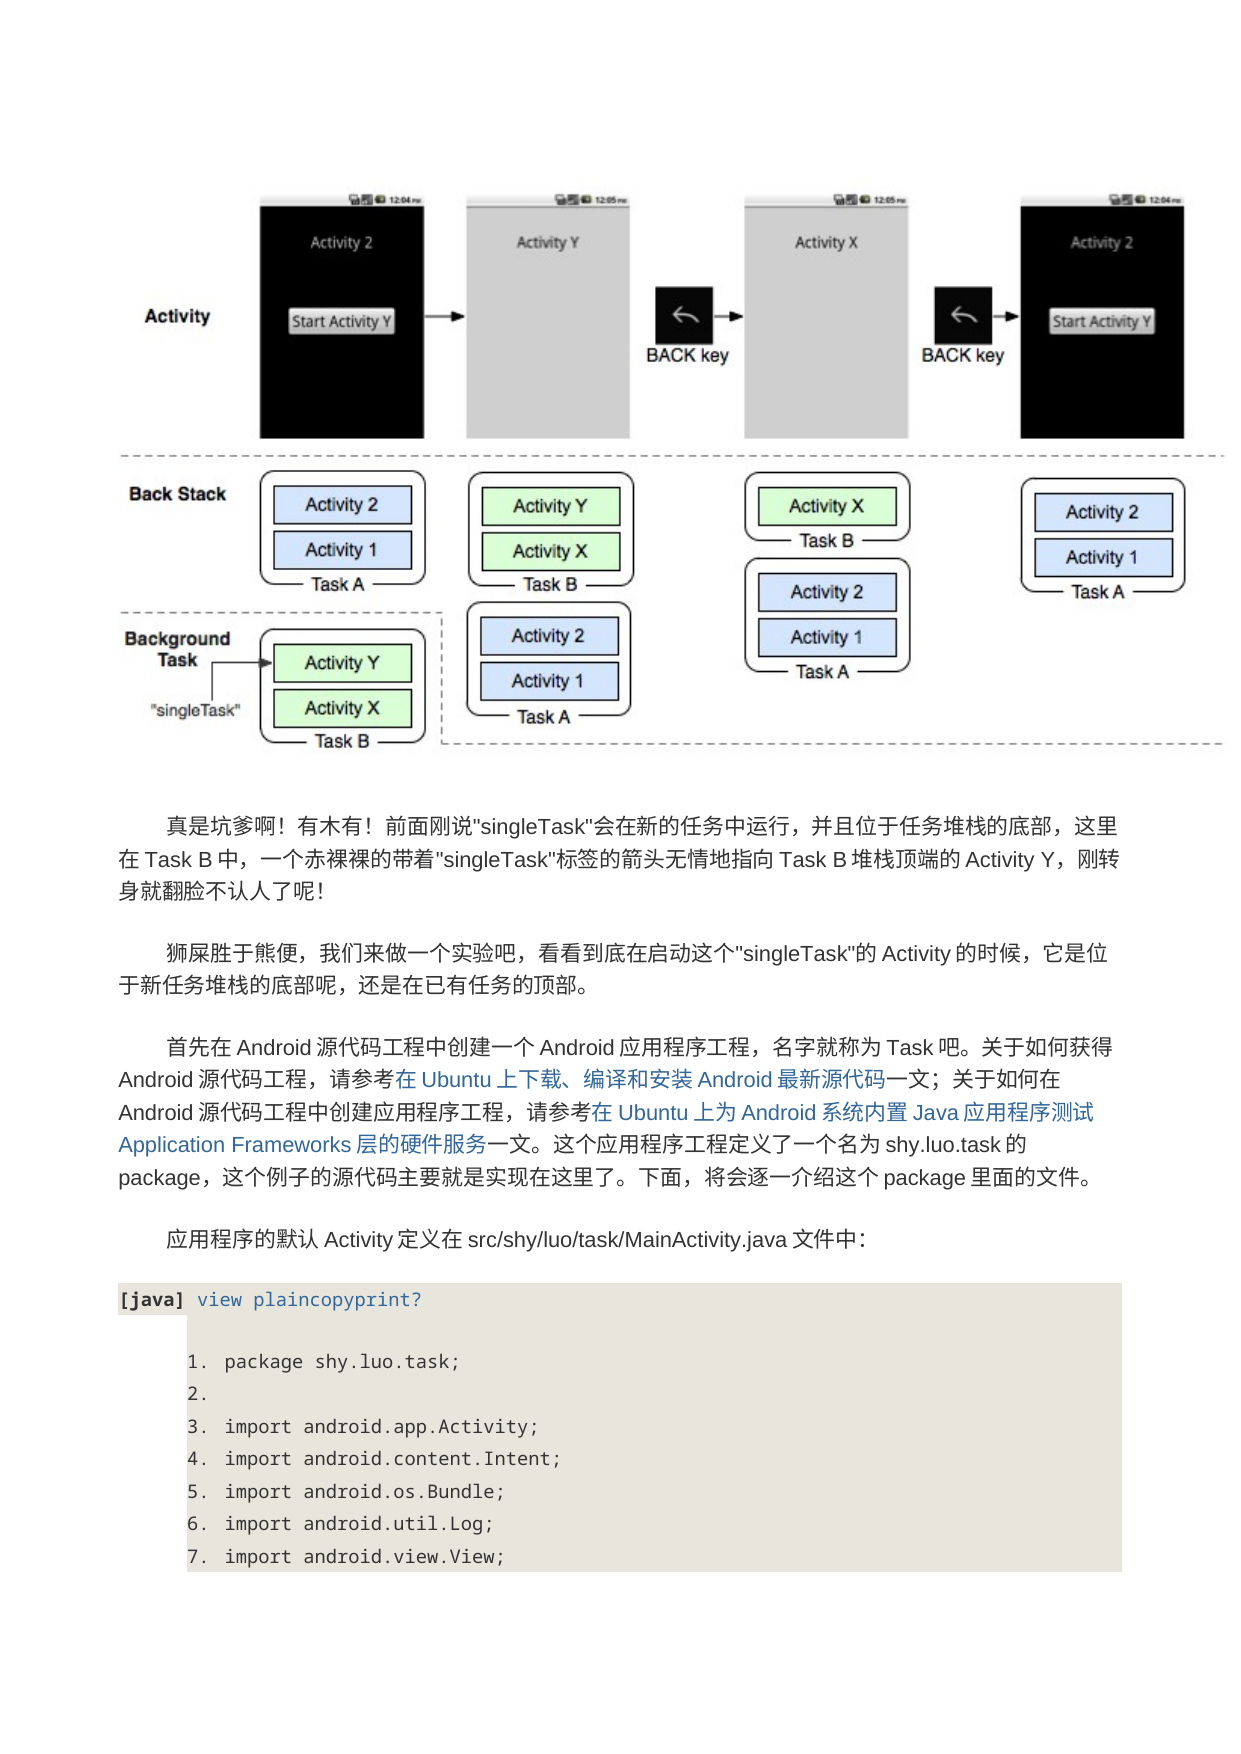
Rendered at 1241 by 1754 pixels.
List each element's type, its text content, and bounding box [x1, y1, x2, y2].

list import android.util.Log; [187, 1507, 1122, 1539]
picture [118, 175, 1228, 766]
list package shy.luo.task; [187, 1344, 1122, 1377]
text 首先在Android源代码工程中创建一个Android应用程序工程，名字就称为Task吧。关于如何获得Android源代码工程，请参考在Ubuntu上下载、编译和安装Android最新源代码一文；关于如何在Android源代码工程中创建应用程序工程，请参考在Ubuntu上为Android系统内置Java应用程序测试Application Frameworks层的硬件服务一文。这个应用程序工程定义了一个名为shy.luo.task的package，这个例子的源代码主要就是实现在这里了。下面，将会逐一介绍这个package里面的文件。 [118, 1029, 1122, 1192]
list import android.app.Activity; [187, 1409, 1122, 1442]
text 真是坑爹啊！有木有！前面刚说"singleTask"会在新的任务中运行，并且位于任务堆栈的底部，这里在Task B中，一个赤裸裸的带着"singleTask"标签的箭头无情地指向Task B堆栈顶端的Activity Y，刚转身就翻脸不认人了呢！ [118, 809, 1122, 906]
text 应用程序的默认Activity定义在src/shy/luo/task/MainActivity.java文件中： [118, 1221, 1122, 1254]
list import android.view.View; [187, 1539, 1122, 1572]
list import android.content.Intent; [187, 1442, 1122, 1474]
text 狮屎胜于熊便，我们来做一个实验吧，看看到底在启动这个"singleTask"的Activity的时候，它是位于新任务堆栈的底部呢，还是在已有任务的顶部。 [118, 935, 1122, 1000]
text [java] view plaincopyprint? [118, 1283, 1122, 1315]
list import android.os.Bundle; [187, 1474, 1122, 1507]
